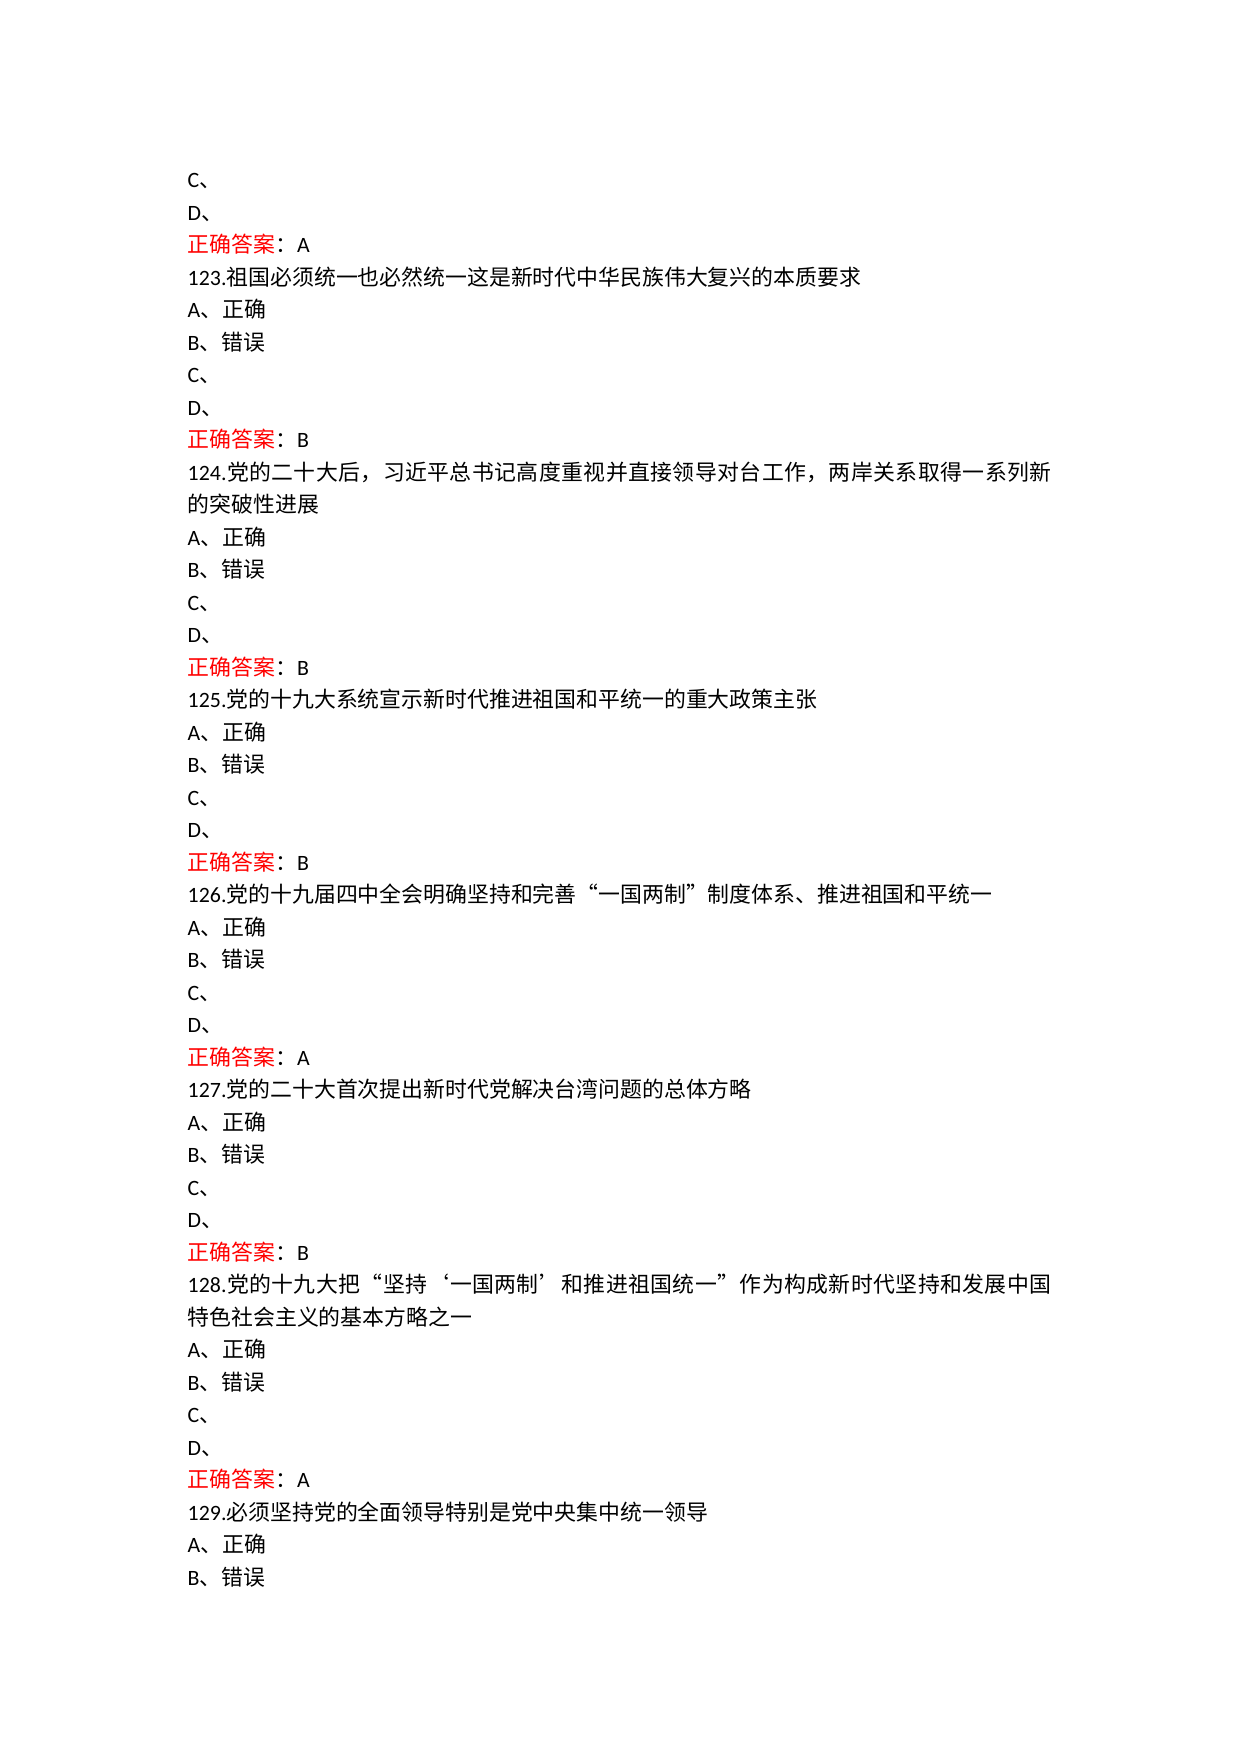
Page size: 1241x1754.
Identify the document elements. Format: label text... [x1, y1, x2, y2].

text 正确答案：A [187, 227, 1053, 259]
text B、错误 [187, 747, 1053, 779]
text 127.党的二十大首次提出新时代党解决台湾问题的总体方略 [187, 1072, 1053, 1104]
text C、 [187, 584, 1053, 617]
text B、错误 [187, 1364, 1053, 1397]
text B、错误 [187, 324, 1053, 357]
text 正确答案：B [187, 422, 1053, 454]
text B、错误 [187, 942, 1053, 974]
text D、 [187, 389, 1053, 422]
text A、正确 [187, 292, 1053, 324]
text 126.党的十九届四中全会明确坚持和完善“一国两制”制度体系、推进祖国和平统一 [187, 877, 1053, 909]
text A、正确 [187, 519, 1053, 552]
text D、 [187, 194, 1053, 227]
text C、 [187, 779, 1053, 812]
text 正确答案：B [187, 1234, 1053, 1267]
text 124.党的二十大后，习近平总书记高度重视并直接领导对台工作，两岸关系取得一系列新的突破性进展 [187, 454, 1053, 519]
text A、正确 [187, 1104, 1053, 1137]
text 正确答案：B [187, 649, 1053, 682]
text C、 [187, 1169, 1053, 1202]
text D、 [187, 1429, 1053, 1462]
text 正确答案：A [187, 1039, 1053, 1072]
text A、正确 [187, 909, 1053, 942]
text D、 [187, 1007, 1053, 1039]
text 128.党的十九大把“坚持‘一国两制’和推进祖国统一”作为构成新时代坚持和发展中国特色社会主义的基本方略之一 [187, 1267, 1053, 1332]
text D、 [187, 1202, 1053, 1234]
text B、错误 [187, 552, 1053, 584]
text B、错误 [187, 1559, 1053, 1592]
text 正确答案：B [187, 844, 1053, 877]
text B、错误 [187, 1137, 1053, 1169]
text A、正确 [187, 714, 1053, 747]
text C、 [187, 162, 1053, 194]
text D、 [187, 812, 1053, 844]
text C、 [187, 1397, 1053, 1429]
text A、正确 [187, 1527, 1053, 1559]
text 123.祖国必须统一也必然统一这是新时代中华民族伟大复兴的本质要求 [187, 259, 1053, 292]
text 129.必须坚持党的全面领导特别是党中央集中统一领导 [187, 1494, 1053, 1527]
text C、 [187, 357, 1053, 389]
text 正确答案：A [187, 1462, 1053, 1494]
text D、 [187, 617, 1053, 649]
text C、 [187, 974, 1053, 1007]
text A、正确 [187, 1332, 1053, 1364]
text 125.党的十九大系统宣示新时代推进祖国和平统一的重大政策主张 [187, 682, 1053, 714]
